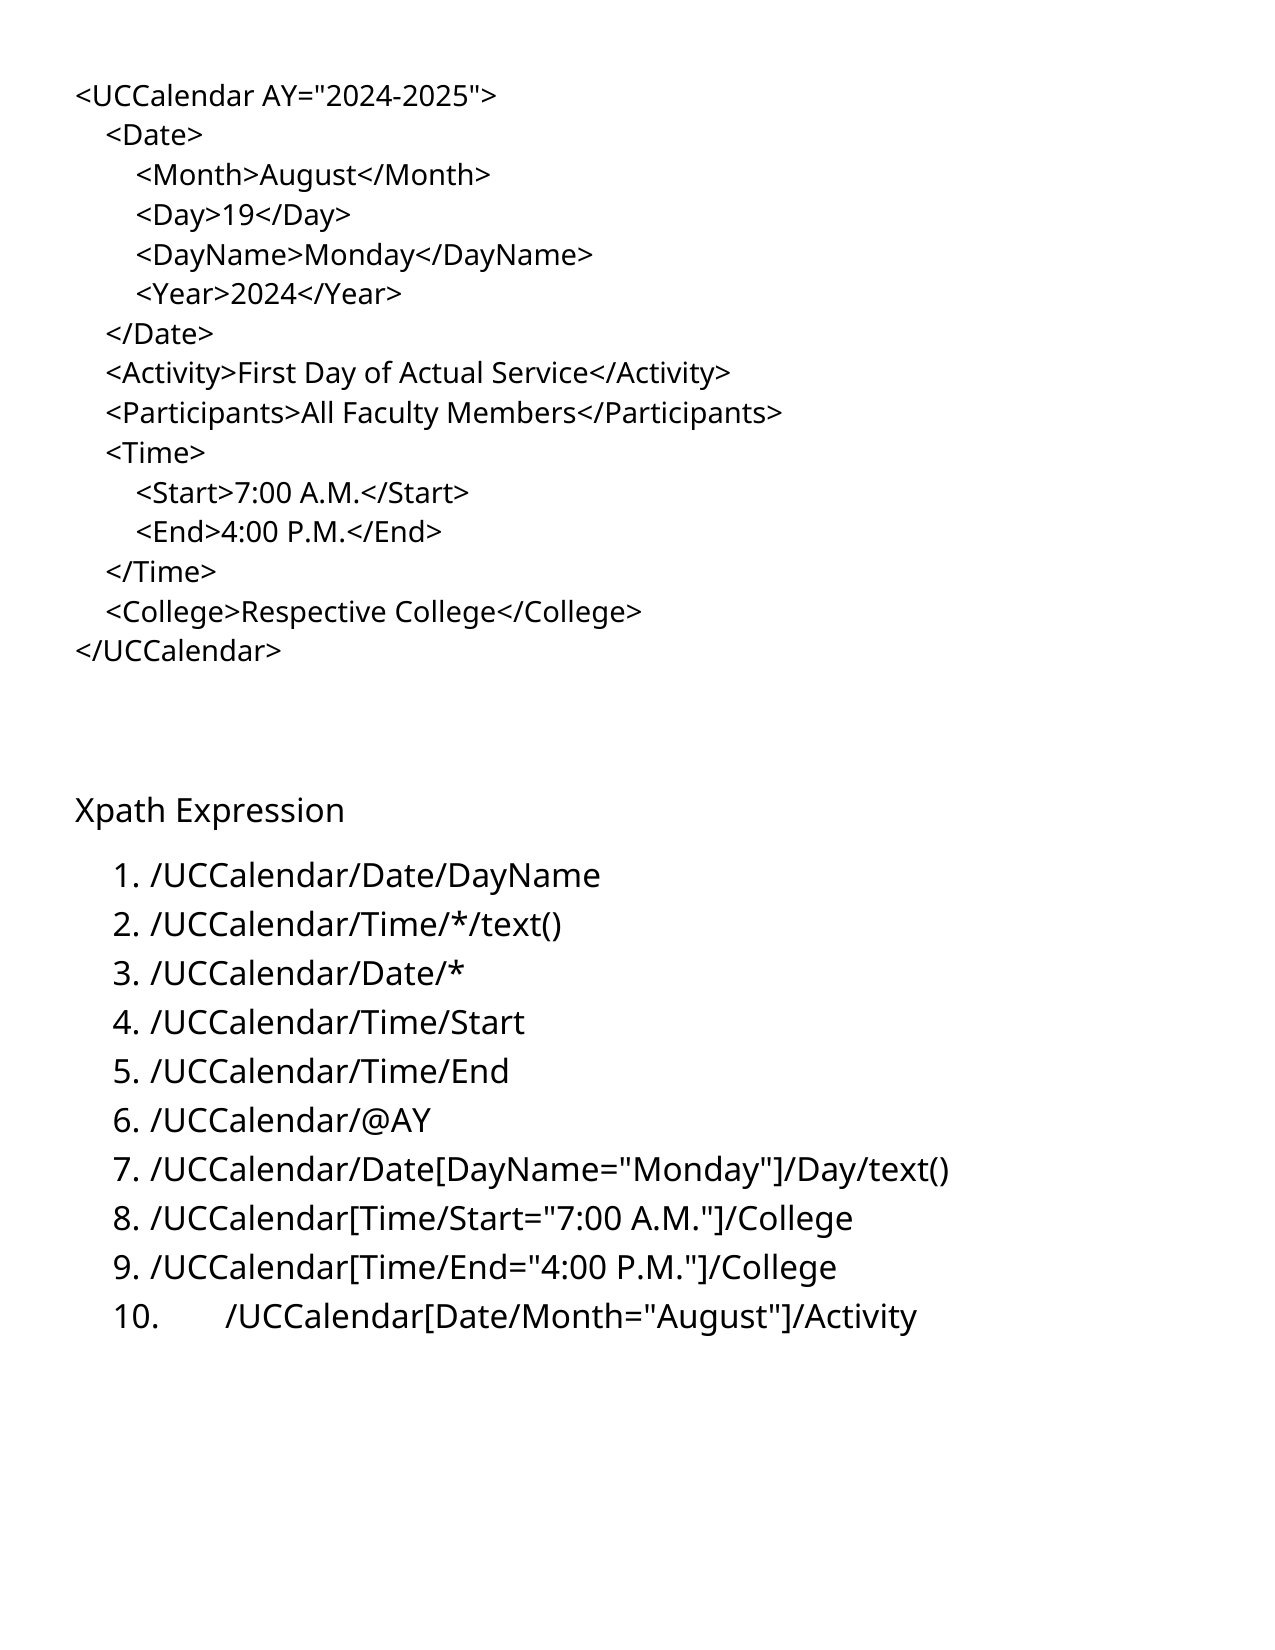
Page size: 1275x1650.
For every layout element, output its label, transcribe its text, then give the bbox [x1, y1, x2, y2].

text <End>4:00 P.M.</End> [75, 512, 1200, 551]
text </Date> [75, 313, 1200, 353]
text Xpath Expression [75, 786, 1200, 832]
text <Month>August</Month> [75, 154, 1200, 194]
list /UCCalendar/Date/DayName [112, 852, 1200, 897]
list /UCCalendar/Time/*/text() [112, 901, 1200, 946]
text <Participants>All Faculty Members</Participants> [75, 392, 1200, 432]
text <UCCalendar AY="2024-2025"> [75, 75, 1200, 115]
text <Time> [75, 432, 1200, 472]
text <Day>19</Day> [75, 194, 1200, 234]
list /UCCalendar[Time/End="4:00 P.M."]/College [112, 1244, 1200, 1289]
list /UCCalendar/Time/Start [112, 999, 1200, 1044]
list /UCCalendar/Time/End [112, 1048, 1200, 1093]
text <DayName>Monday</DayName> [75, 234, 1200, 273]
list /UCCalendar/Date/* [112, 950, 1200, 995]
list /UCCalendar/@AY [112, 1097, 1200, 1142]
list /UCCalendar/Date[DayName="Monday"]/Day/text() [112, 1146, 1200, 1191]
text <Year>2024</Year> [75, 273, 1200, 313]
list /UCCalendar[Time/Start="7:00 A.M."]/College [112, 1195, 1200, 1240]
text </Time> [75, 551, 1200, 591]
text <College>Respective College</College> [75, 591, 1200, 631]
text </UCCalendar> [75, 631, 1200, 670]
list /UCCalendar[Date/Month="August"]/Activity [112, 1293, 1200, 1338]
text <Activity>First Day of Actual Service</Activity> [75, 353, 1200, 392]
text <Date> [75, 115, 1200, 154]
text <Start>7:00 A.M.</Start> [75, 472, 1200, 512]
